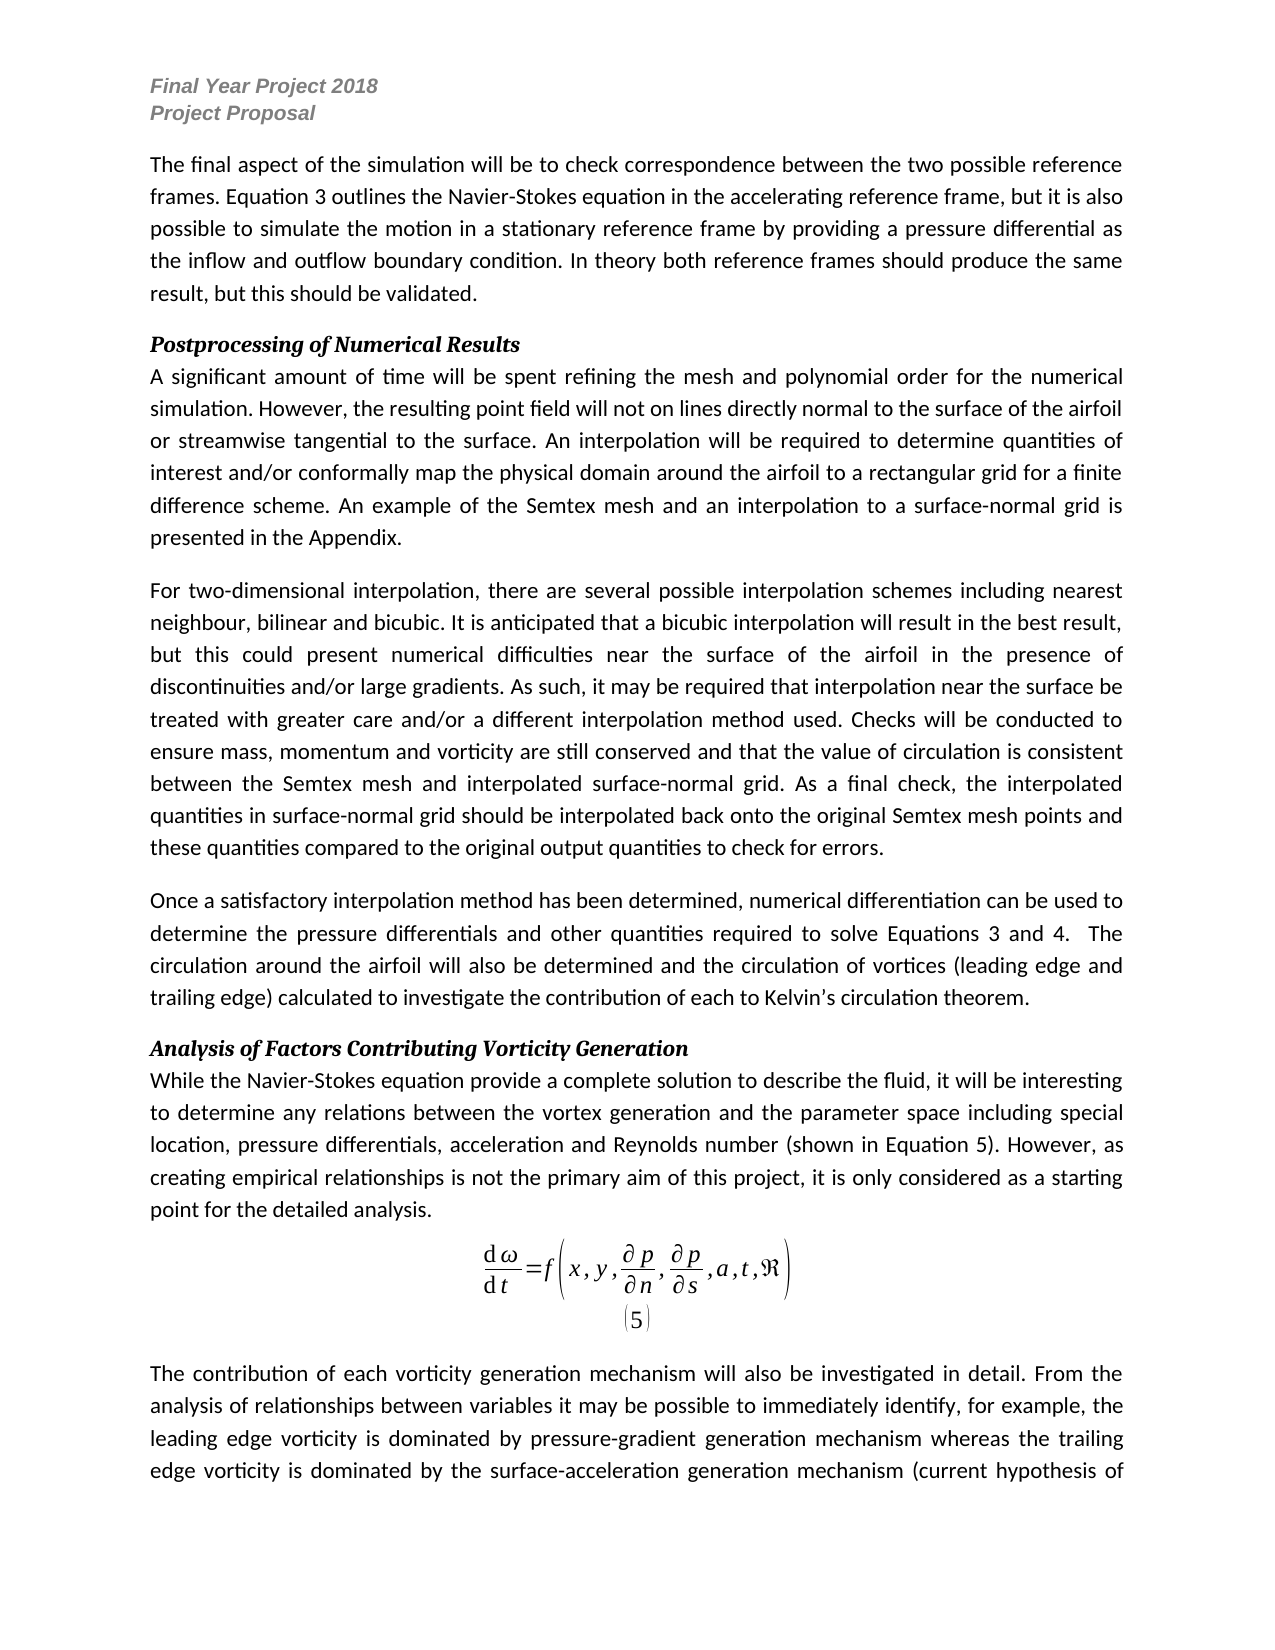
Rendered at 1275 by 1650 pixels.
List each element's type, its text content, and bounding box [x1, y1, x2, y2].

subtitle Postprocessing of Numerical Results [150, 332, 1125, 358]
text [150, 1359, 1125, 1484]
subtitle Analysis of Factors Contributing Vorticity Generation [150, 1036, 1125, 1062]
text The final aspect of the simulation will be to check correspondence between the two possible reference frames. Equation 3 outlines the Navier-Stokes equation in the accelerating reference frame, but it is also possible to simulate the motion in a stationary reference frame by providing a pressure differential as the inflow and outflow boundary condition. In theory both reference frames should produce the same result, but this should be validated. [150, 150, 1125, 307]
text Once a satisfactory interpolation method has been determined, numerical differentiation can be used to determine the pressure differentials and other quantities required to solve Equations 3 and 4. The circulation around the airfoil will also be determined and the circulation of vortices (leading edge and trailing edge) calculated to investigate the contribution of each to Kelvin’s circulation theorem. [150, 886, 1125, 1011]
text A significant amount of time will be spent refining the mesh and polynomial order for the numerical simulation. However, the resulting point field will not on lines directly normal to the surface of the airfoil or streamwise tangential to the surface. An interpolation will be required to determine quantities of interest and/or conformally map the physical domain around the airfoil to a rectangular grid for a finite difference scheme. An example of the Semtex mesh and an interpolation to a surface-normal grid is presented in the Appendix. [150, 362, 1125, 551]
text For two-dimensional interpolation, there are several possible interpolation schemes including nearest neighbour, bilinear and bicubic. It is anticipated that a bicubic interpolation will result in the best result, but this could present numerical difficulties near the surface of the airfoil in the presence of discontinuities and/or large gradients. As such, it may be required that interpolation near the surface be treated with greater care and/or a different interpolation method used. Checks will be conducted to ensure mass, momentum and vorticity are still conserved and that the value of circulation is consistent between the Semtex mesh and interpolated surface-normal grid. As a final check, the interpolated quantities in surface-normal grid should be interpolated back onto the original Semtex mesh points and these quantities compared to the original output quantities to check for errors. [150, 576, 1125, 861]
text While the Navier-Stokes equation provide a complete solution to describe the fluid, it will be interesting to determine any relations between the vortex generation and the parameter space including special location, pressure differentials, acceleration and Reynolds number (shown in Equation 5). However, as creating empirical relationships is not the primary aim of this project, it is only considered as a starting point for the detailed analysis. [150, 1066, 1125, 1223]
